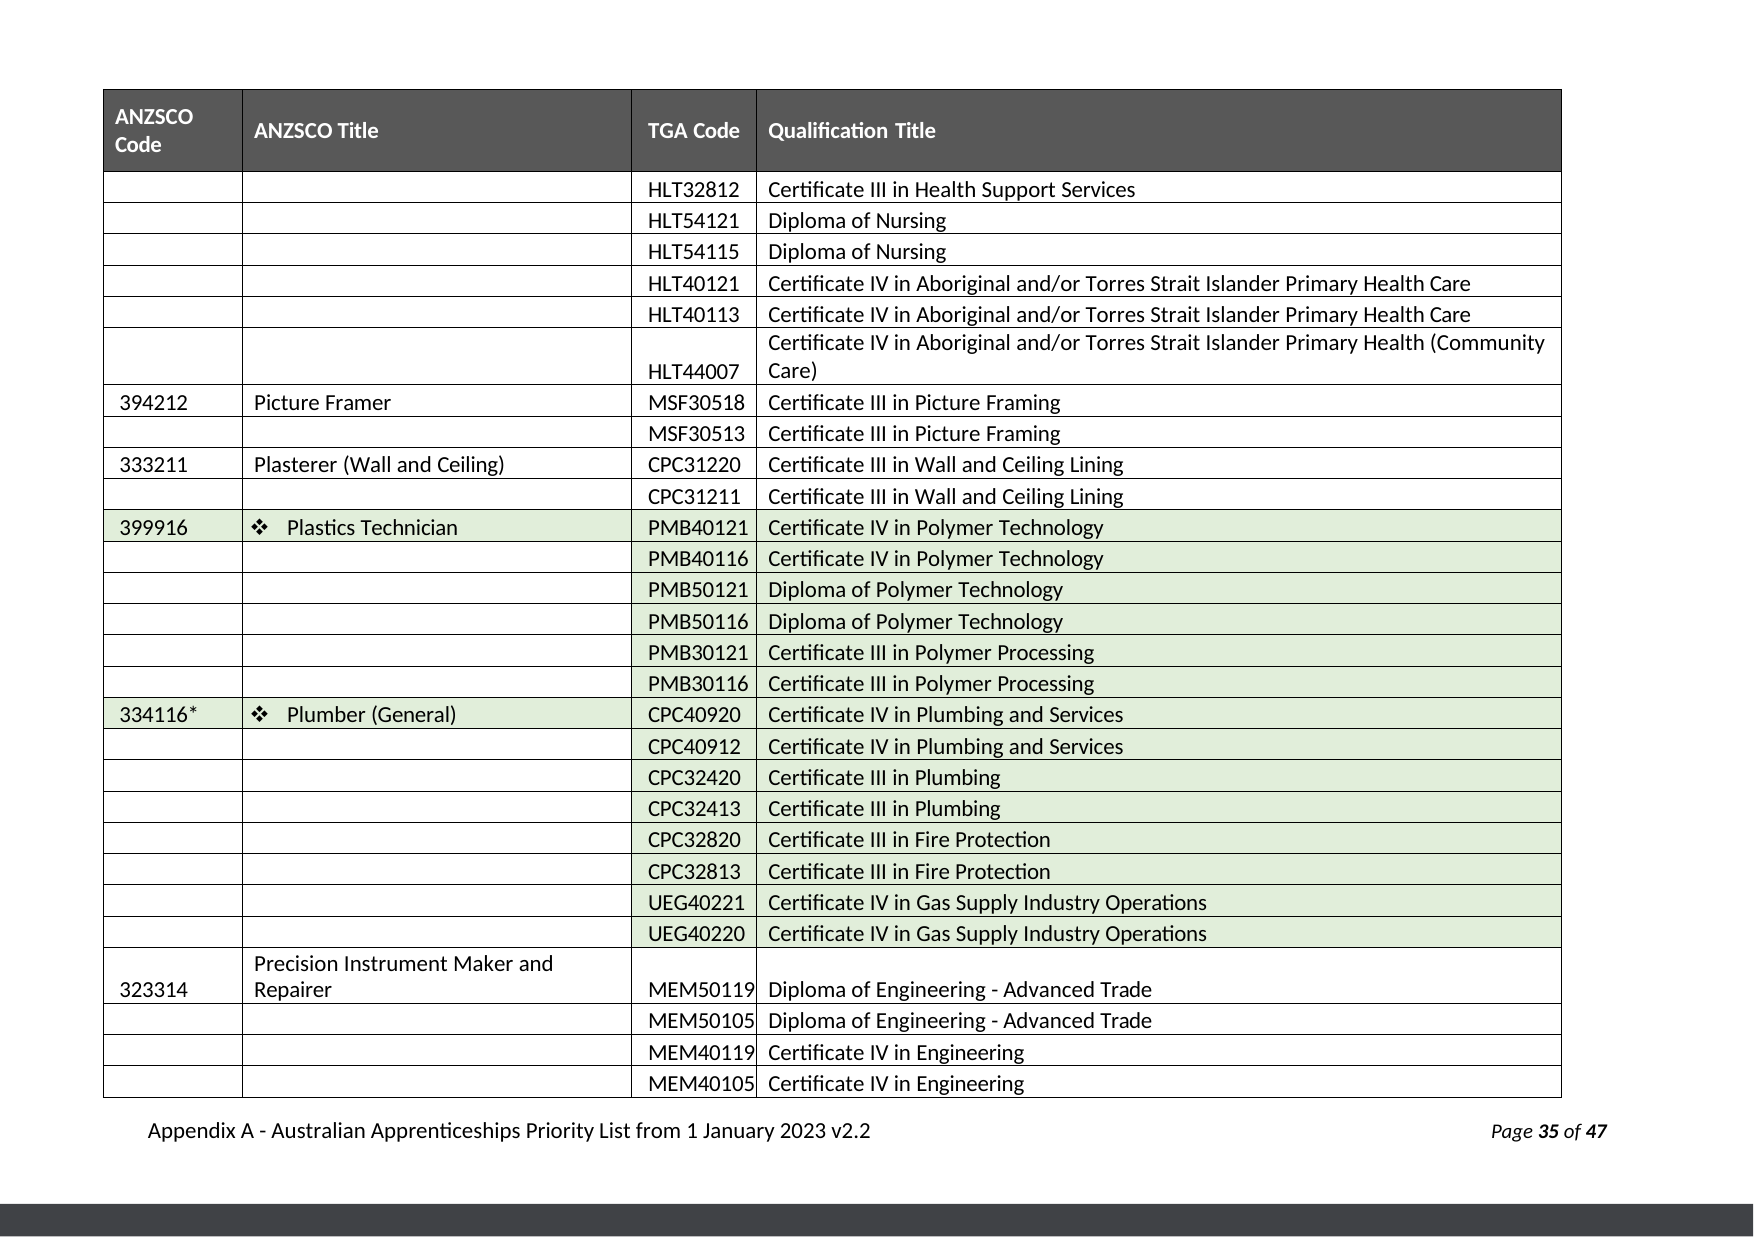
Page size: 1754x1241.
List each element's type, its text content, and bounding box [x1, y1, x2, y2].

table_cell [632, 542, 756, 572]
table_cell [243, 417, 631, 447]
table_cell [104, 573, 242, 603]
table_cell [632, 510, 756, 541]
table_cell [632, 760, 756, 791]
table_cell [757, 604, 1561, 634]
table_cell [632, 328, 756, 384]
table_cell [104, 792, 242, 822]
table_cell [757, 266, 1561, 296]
table_header ANZSCO Code [104, 90, 242, 171]
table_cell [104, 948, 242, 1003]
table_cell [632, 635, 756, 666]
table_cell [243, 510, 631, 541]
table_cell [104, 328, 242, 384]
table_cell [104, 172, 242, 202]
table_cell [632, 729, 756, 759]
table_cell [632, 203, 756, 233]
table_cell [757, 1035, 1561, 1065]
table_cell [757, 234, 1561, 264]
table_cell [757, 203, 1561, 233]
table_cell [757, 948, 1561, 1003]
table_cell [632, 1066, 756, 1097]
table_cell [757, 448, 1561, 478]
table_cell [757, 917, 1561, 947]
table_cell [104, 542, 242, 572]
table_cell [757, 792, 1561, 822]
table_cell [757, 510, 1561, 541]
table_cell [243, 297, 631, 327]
table_header ANZSCO Title [243, 90, 631, 171]
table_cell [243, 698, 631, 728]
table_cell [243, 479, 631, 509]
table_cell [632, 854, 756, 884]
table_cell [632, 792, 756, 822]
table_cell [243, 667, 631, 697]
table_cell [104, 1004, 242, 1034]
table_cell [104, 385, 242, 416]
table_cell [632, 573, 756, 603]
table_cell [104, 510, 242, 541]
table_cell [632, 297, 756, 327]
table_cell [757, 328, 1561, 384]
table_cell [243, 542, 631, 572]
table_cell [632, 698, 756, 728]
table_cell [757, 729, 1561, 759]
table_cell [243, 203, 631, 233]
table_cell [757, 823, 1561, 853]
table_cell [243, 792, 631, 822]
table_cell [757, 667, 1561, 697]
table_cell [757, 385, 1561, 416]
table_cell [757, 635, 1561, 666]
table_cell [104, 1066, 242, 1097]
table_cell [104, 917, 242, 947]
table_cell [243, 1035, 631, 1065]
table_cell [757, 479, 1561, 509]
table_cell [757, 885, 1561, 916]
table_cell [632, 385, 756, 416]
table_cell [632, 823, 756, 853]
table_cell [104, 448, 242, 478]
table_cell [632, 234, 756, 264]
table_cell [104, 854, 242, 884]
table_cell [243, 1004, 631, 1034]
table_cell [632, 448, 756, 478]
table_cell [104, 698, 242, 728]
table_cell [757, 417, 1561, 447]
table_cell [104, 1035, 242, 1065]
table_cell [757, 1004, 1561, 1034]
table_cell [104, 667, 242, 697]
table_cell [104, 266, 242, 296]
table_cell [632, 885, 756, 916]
table_header Qualification Title [757, 90, 1561, 171]
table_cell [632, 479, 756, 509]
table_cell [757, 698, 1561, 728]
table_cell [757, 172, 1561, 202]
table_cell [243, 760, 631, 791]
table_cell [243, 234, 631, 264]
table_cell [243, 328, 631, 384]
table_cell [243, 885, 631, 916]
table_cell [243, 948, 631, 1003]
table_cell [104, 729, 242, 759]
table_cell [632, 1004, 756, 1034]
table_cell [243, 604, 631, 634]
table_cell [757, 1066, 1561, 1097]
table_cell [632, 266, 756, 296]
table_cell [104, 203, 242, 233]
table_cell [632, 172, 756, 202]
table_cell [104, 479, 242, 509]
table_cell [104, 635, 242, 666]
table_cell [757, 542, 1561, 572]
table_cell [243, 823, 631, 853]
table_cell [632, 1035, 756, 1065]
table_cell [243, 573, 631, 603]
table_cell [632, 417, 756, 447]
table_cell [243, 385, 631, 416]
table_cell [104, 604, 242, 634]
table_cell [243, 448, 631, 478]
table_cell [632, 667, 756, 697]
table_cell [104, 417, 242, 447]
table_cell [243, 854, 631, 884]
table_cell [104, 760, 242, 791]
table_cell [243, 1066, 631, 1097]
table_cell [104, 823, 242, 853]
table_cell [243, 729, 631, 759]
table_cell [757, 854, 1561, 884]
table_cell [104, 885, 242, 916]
table_header TGA Code [632, 90, 756, 171]
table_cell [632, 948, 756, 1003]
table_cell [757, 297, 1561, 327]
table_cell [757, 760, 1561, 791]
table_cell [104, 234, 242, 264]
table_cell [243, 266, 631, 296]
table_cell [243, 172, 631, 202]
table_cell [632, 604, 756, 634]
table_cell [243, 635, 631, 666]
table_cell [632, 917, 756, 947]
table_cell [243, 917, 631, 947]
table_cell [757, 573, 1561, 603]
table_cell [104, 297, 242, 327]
